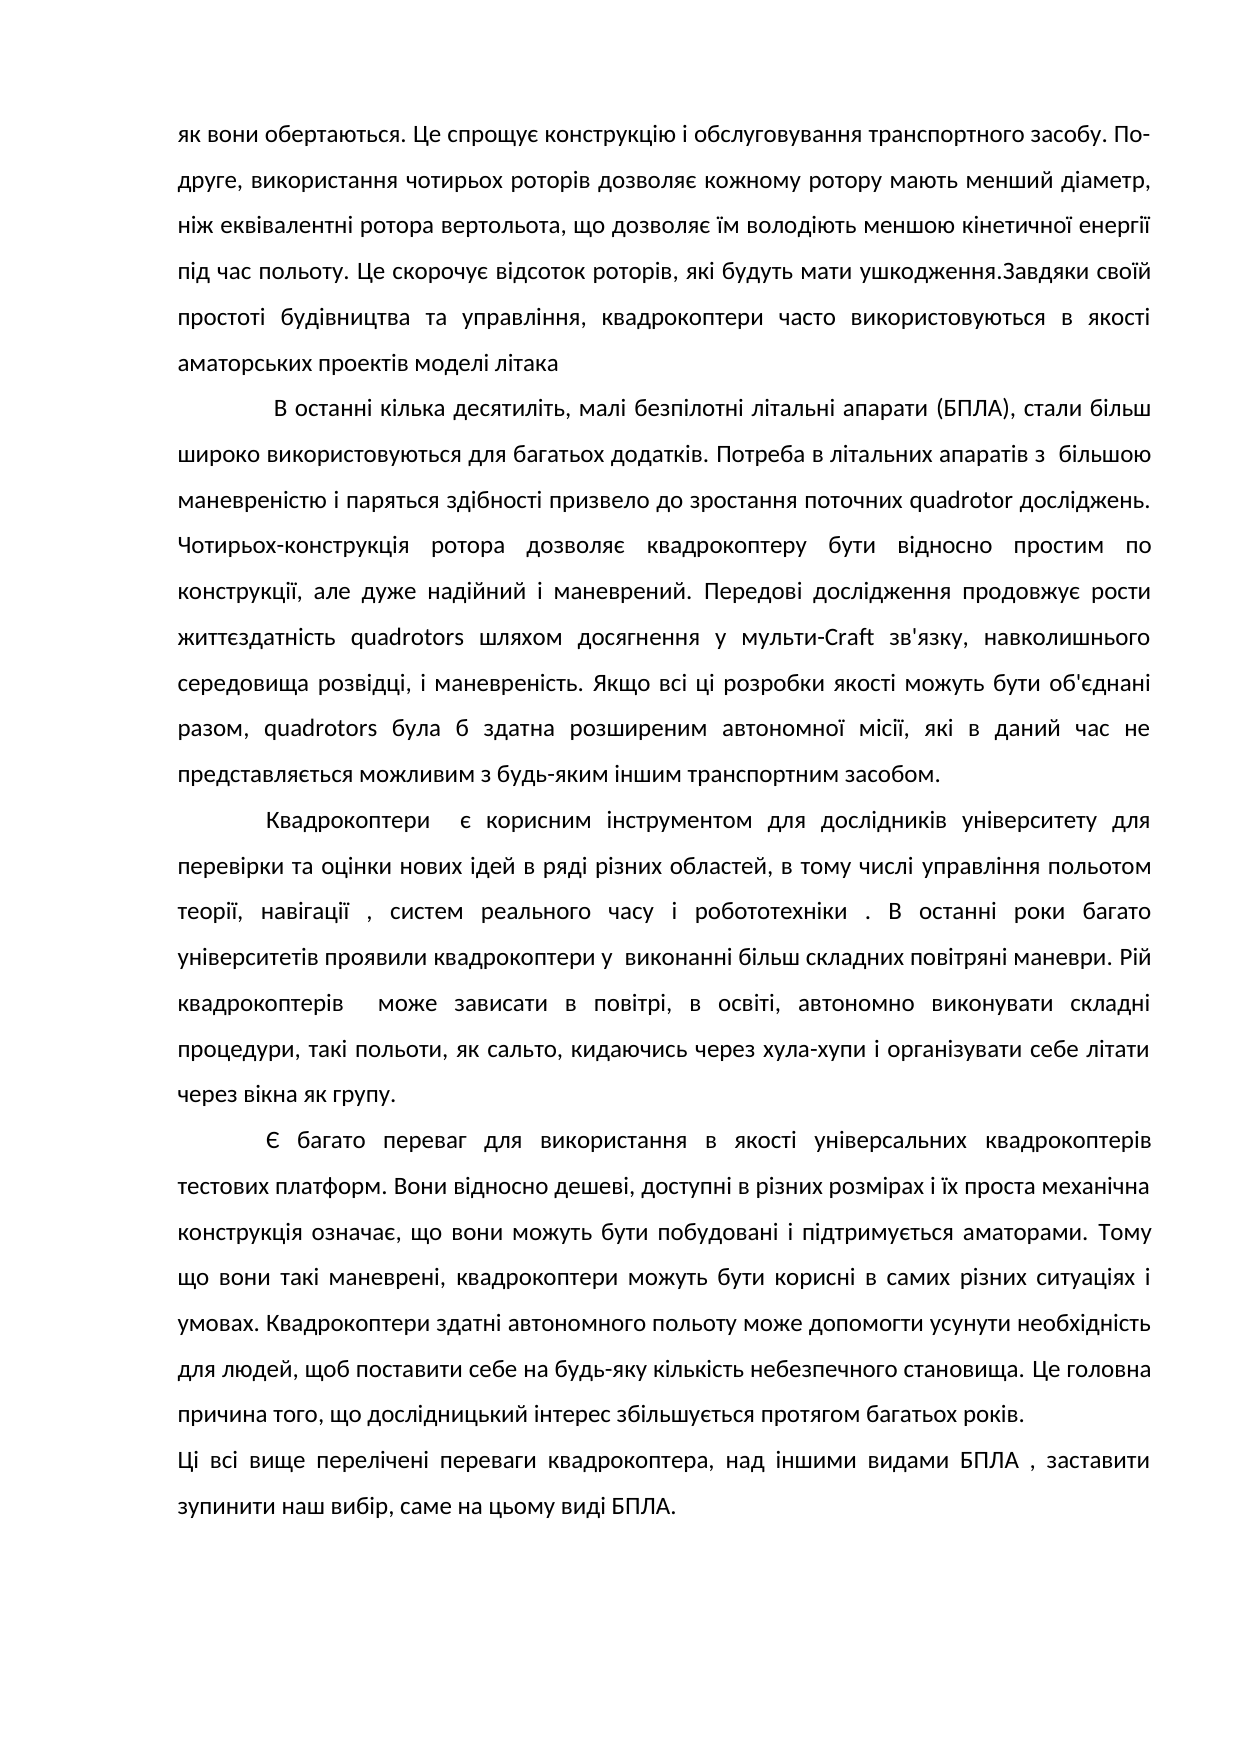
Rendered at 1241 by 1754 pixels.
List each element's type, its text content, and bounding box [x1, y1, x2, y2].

text Квадрокоптери є корисним інструментом для дослідників університету для перевірки та оцінки нових ідей в ряді різних областей, в тому числі управління польотом теорії, навігації , систем реального часу і робототехніки . В останні роки багато університетів проявили квадрокоптери у виконанні більш складних повітряні маневри. Рій квадрокоптерів може зависати в повітрі, в освіті, автономно виконувати складні процедури, такі польоти, як сальто, кидаючись через хула-хупи і організувати себе літати через вікна як групу. [177, 804, 1152, 1109]
text Ці всі вище перелічені переваги квадрокоптера, над іншими видами БПЛА , заставити зупинити наш вибір, саме на цьому виді БПЛА. [177, 1444, 1152, 1521]
text Є багато переваг для використання в якості універсальних квадрокоптерів тестових платформ. Вони відносно дешеві, доступні в різних розмірах і їх проста механічна конструкція означає, що вони можуть бути побудовані і підтримується аматорами. Тому що вони такі маневрені, квадрокоптери можуть бути корисні в самих різних ситуаціях і умовах. Квадрокоптери здатні автономного польоту може допомогти усунути необхідність для людей, щоб поставити себе на будь-яку кількість небезпечного становища. Це головна причина того, що дослідницький інтерес збільшується протягом багатьох років. [177, 1124, 1152, 1429]
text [177, 118, 1152, 377]
text В останні кілька десятиліть, малі безпілотні літальні апарати (БПЛА), стали більш широко використовуються для багатьох додатків. Потреба в літальних апаратів з більшою маневреністю і паряться здібності призвело до зростання поточних quadrotor досліджень. Чотирьох-конструкція ротора дозволяє квадрокоптеру бути відносно простим по конструкції, але дуже надійний і маневрений. Передові дослідження продовжує рости життєздатність quadrotors шляхом досягнення у мульти-Craft зв'язку, навколишнього середовища розвідці, і маневреність. Якщо всі ці розробки якості можуть бути об'єднані разом, quadrotors була б здатна розширеним автономної місії, які в даний час не представляється можливим з будь-яким іншим транспортним засобом. [177, 392, 1152, 789]
